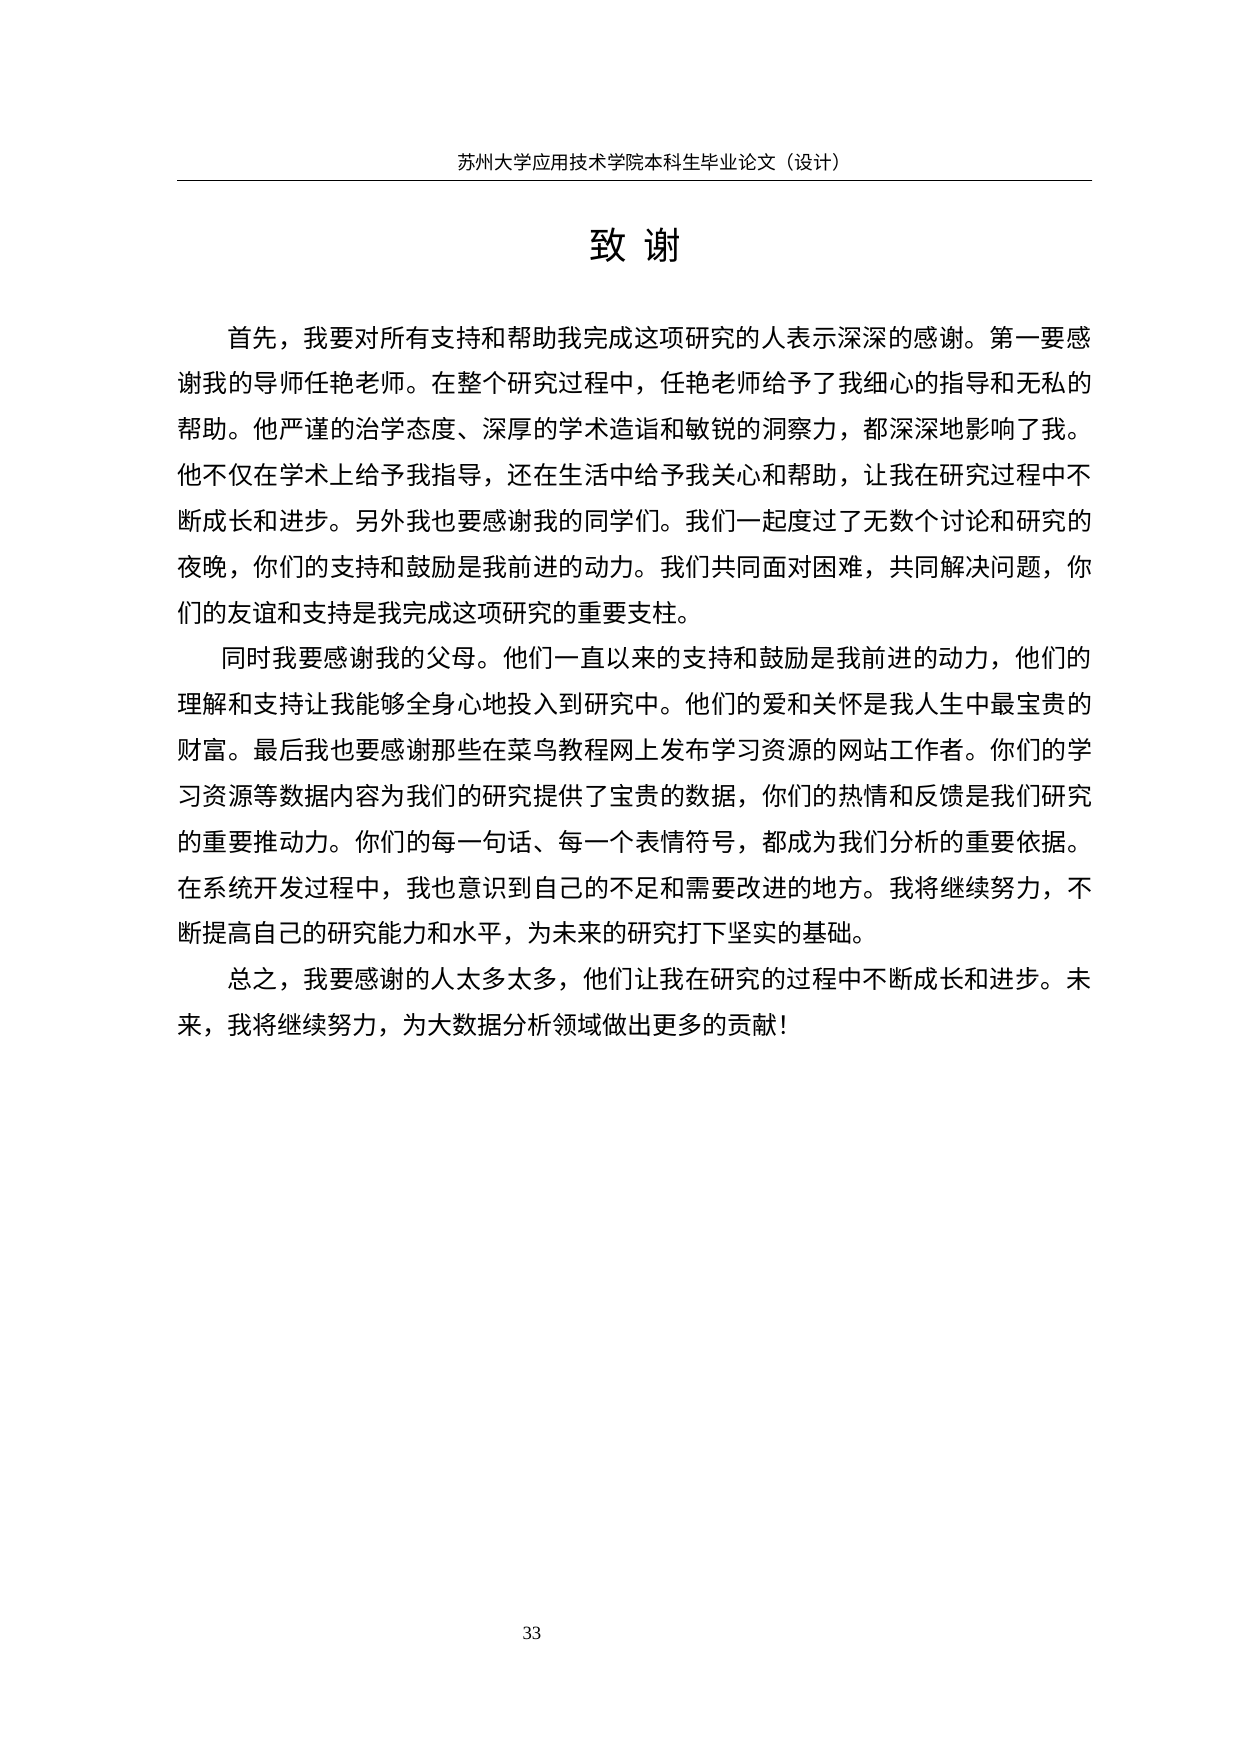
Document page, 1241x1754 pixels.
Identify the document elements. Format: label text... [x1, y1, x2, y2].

text 同时我要感谢我的父母。他们一直以来的支持和鼓励是我前进的动力，他们的理解和支持让我能够全身心地投入到研究中。他们的爱和关怀是我人生中最宝贵的财富。最后我也要感谢那些在菜鸟教程网上发布学习资源的网站工作者。你们的学习资源等数据内容为我们的研究提供了宝贵的数据，你们的热情和反馈是我们研究的重要推动力。你们的每一句话、每一个表情符号，都成为我们分析的重要依据。在系统开发过程中，我也意识到自己的不足和需要改进的地方。我将继续努力，不断提高自己的研究能力和水平，为未来的研究打下坚实的基础。 [177, 631, 1092, 952]
text 致 谢 [177, 223, 1092, 269]
text 首先，我要对所有支持和帮助我完成这项研究的人表示深深的感谢。第一要感谢我的导师任艳老师。在整个研究过程中，任艳老师给予了我细心的指导和无私的帮助。他严谨的治学态度、深厚的学术造诣和敏锐的洞察力，都深深地影响了我。他不仅在学术上给予我指导，还在生活中给予我关心和帮助，让我在研究过程中不断成长和进步。另外我也要感谢我的同学们。我们一起度过了无数个讨论和研究的夜晚，你们的支持和鼓励是我前进的动力。我们共同面对困难，共同解决问题，你们的友谊和支持是我完成这项研究的重要支柱。 [177, 310, 1092, 631]
text 总之，我要感谢的人太多太多，他们让我在研究的过程中不断成长和进步。未来，我将继续努力，为大数据分析领域做出更多的贡献！ [177, 952, 1092, 1044]
